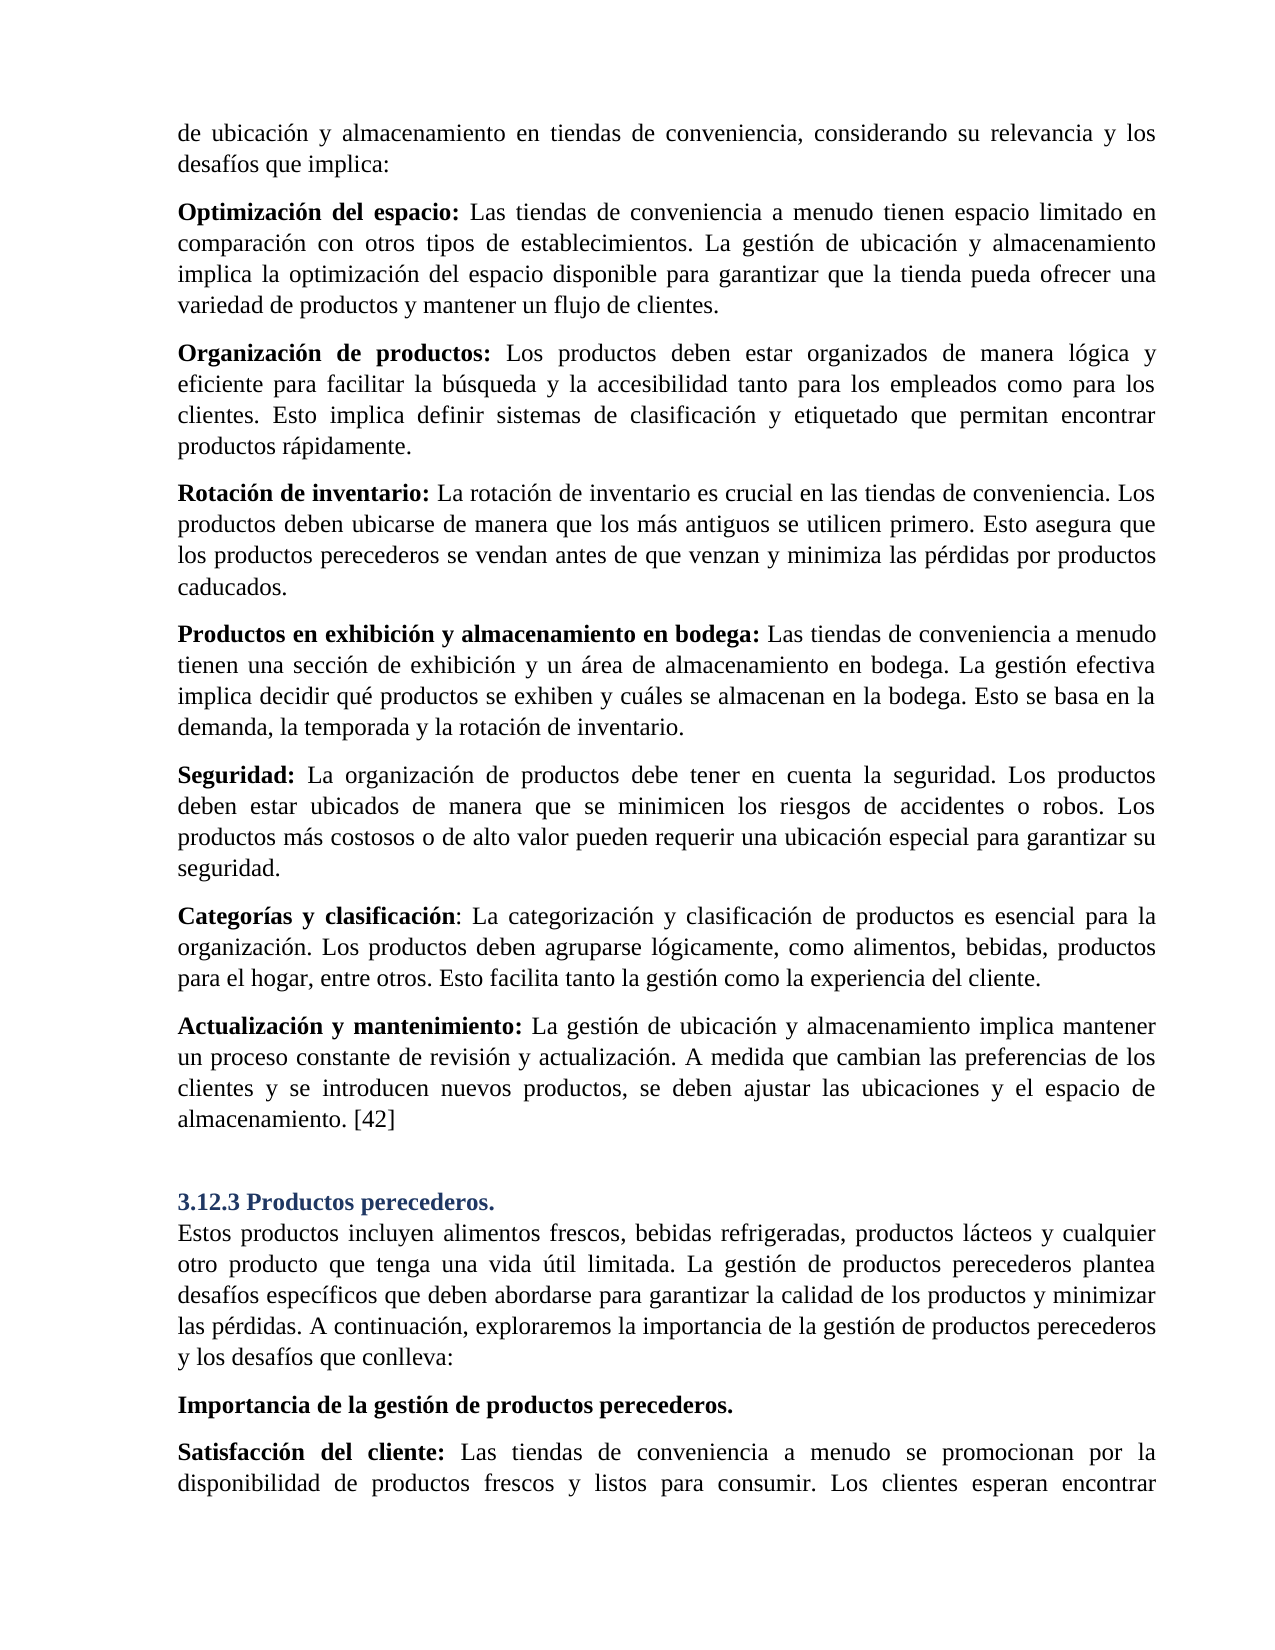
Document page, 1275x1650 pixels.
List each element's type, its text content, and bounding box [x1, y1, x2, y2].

text Optimización del espacio: Las tiendas de conveniencia a menudo tienen espacio limitado en comparación con otros tipos de establecimientos. La gestión de ubicación y almacenamiento implica la optimización del espacio disponible para garantizar que la tienda pueda ofrecer una variedad de productos y mantener un flujo de clientes. [177, 197, 1157, 319]
text Estos productos incluyen alimentos frescos, bebidas refrigeradas, productos lácteos y cualquier otro producto que tenga una vida útil limitada. La gestión de productos perecederos plantea desafíos específicos que deben abordarse para garantizar la calidad de los productos y minimizar las pérdidas. A continuación, exploraremos la importancia de la gestión de productos perecederos y los desafíos que conlleva: [177, 1218, 1157, 1371]
text Organización de productos: Los productos deben estar organizados de manera lógica y eficiente para facilitar la búsqueda y la accesibilidad tanto para los empleados como para los clientes. Esto implica definir sistemas de clasificación y etiquetado que permitan encontrar productos rápidamente. [177, 338, 1157, 459]
text Importancia de la gestión de productos perecederos. [177, 1390, 1157, 1418]
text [177, 118, 1157, 178]
text Actualización y mantenimiento: La gestión de ubicación y almacenamiento implica mantener un proceso constante de revisión y actualización. A medida que cambian las preferencias de los clientes y se introducen nuevos productos, se deben ajustar las ubicaciones y el espacio de almacenamiento. [42] [177, 1011, 1157, 1133]
text Seguridad: La organización de productos debe tener en cuenta la seguridad. Los productos deben estar ubicados de manera que se minimicen los riesgos de accidentes o robos. Los productos más costosos o de alto valor pueden requerir una ubicación especial para garantizar su seguridad. [177, 760, 1157, 882]
subtitle 3.12.3 Productos perecederos. [177, 1187, 1157, 1216]
text Categorías y clasificación: La categorización y clasificación de productos es esencial para la organización. Los productos deben agruparse lógicamente, como alimentos, bebidas, productos para el hogar, entre otros. Esto facilita tanto la gestión como la experiencia del cliente. [177, 901, 1157, 992]
text Rotación de inventario: La rotación de inventario es crucial en las tiendas de conveniencia. Los productos deben ubicarse de manera que los más antiguos se utilicen primero. Esto asegura que los productos perecederos se vendan antes de que venzan y minimiza las pérdidas por productos caducados. [177, 478, 1157, 600]
text Productos en exhibición y almacenamiento en bodega: Las tiendas de conveniencia a menudo tienen una sección de exhibición y un área de almacenamiento en bodega. La gestión efectiva implica decidir qué productos se exhiben y cuáles se almacenan en la bodega. Esto se basa en la demanda, la temporada y la rotación de inventario. [177, 619, 1157, 741]
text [177, 1437, 1157, 1497]
